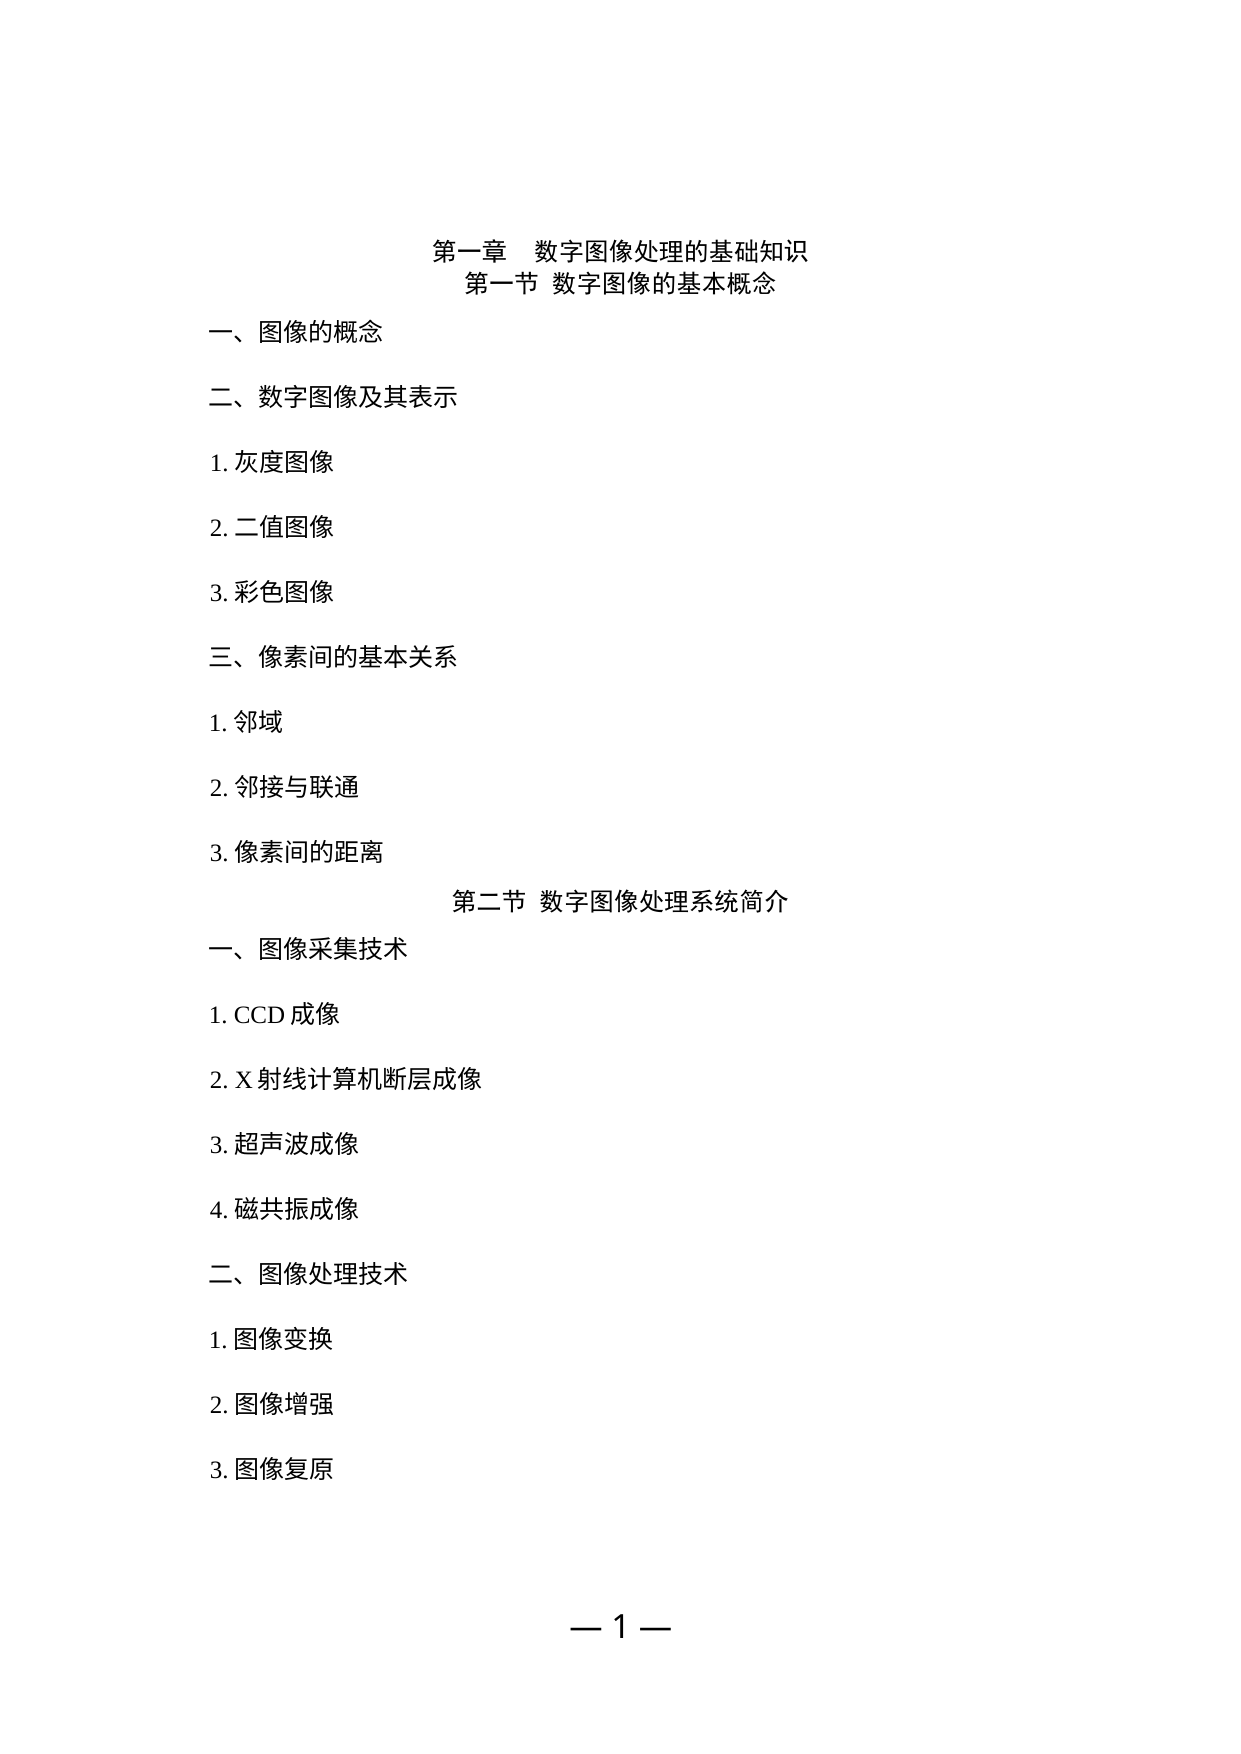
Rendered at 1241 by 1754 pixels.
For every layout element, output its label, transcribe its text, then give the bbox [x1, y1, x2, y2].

list 图像变换 [208, 1305, 1081, 1370]
list 数字图像及其表示 [208, 363, 1081, 428]
text 第一章 数字图像处理的基础知识 [159, 233, 1081, 265]
list 灰度图像 [159, 428, 1081, 493]
text 第一节 数字图像的基本概念 [159, 265, 1081, 298]
list 邻接与联通 [159, 753, 1081, 818]
list X射线计算机断层成像 [159, 1045, 1081, 1110]
list 图像采集技术 [208, 915, 1081, 980]
list CCD成像 [208, 980, 1081, 1045]
list 像素间的距离 [159, 818, 1081, 883]
list 二值图像 [159, 493, 1081, 558]
list 图像复原 [159, 1435, 1081, 1500]
list 邻域 [208, 688, 1081, 753]
list 图像处理技术 [208, 1240, 1081, 1305]
text 第二节 数字图像处理系统简介 [159, 883, 1081, 915]
list 图像的概念 [208, 298, 1081, 363]
list 磁共振成像 [159, 1175, 1081, 1240]
list 超声波成像 [159, 1110, 1081, 1175]
list 图像增强 [159, 1370, 1081, 1435]
list 像素间的基本关系 [208, 623, 1081, 688]
list 彩色图像 [159, 558, 1081, 623]
